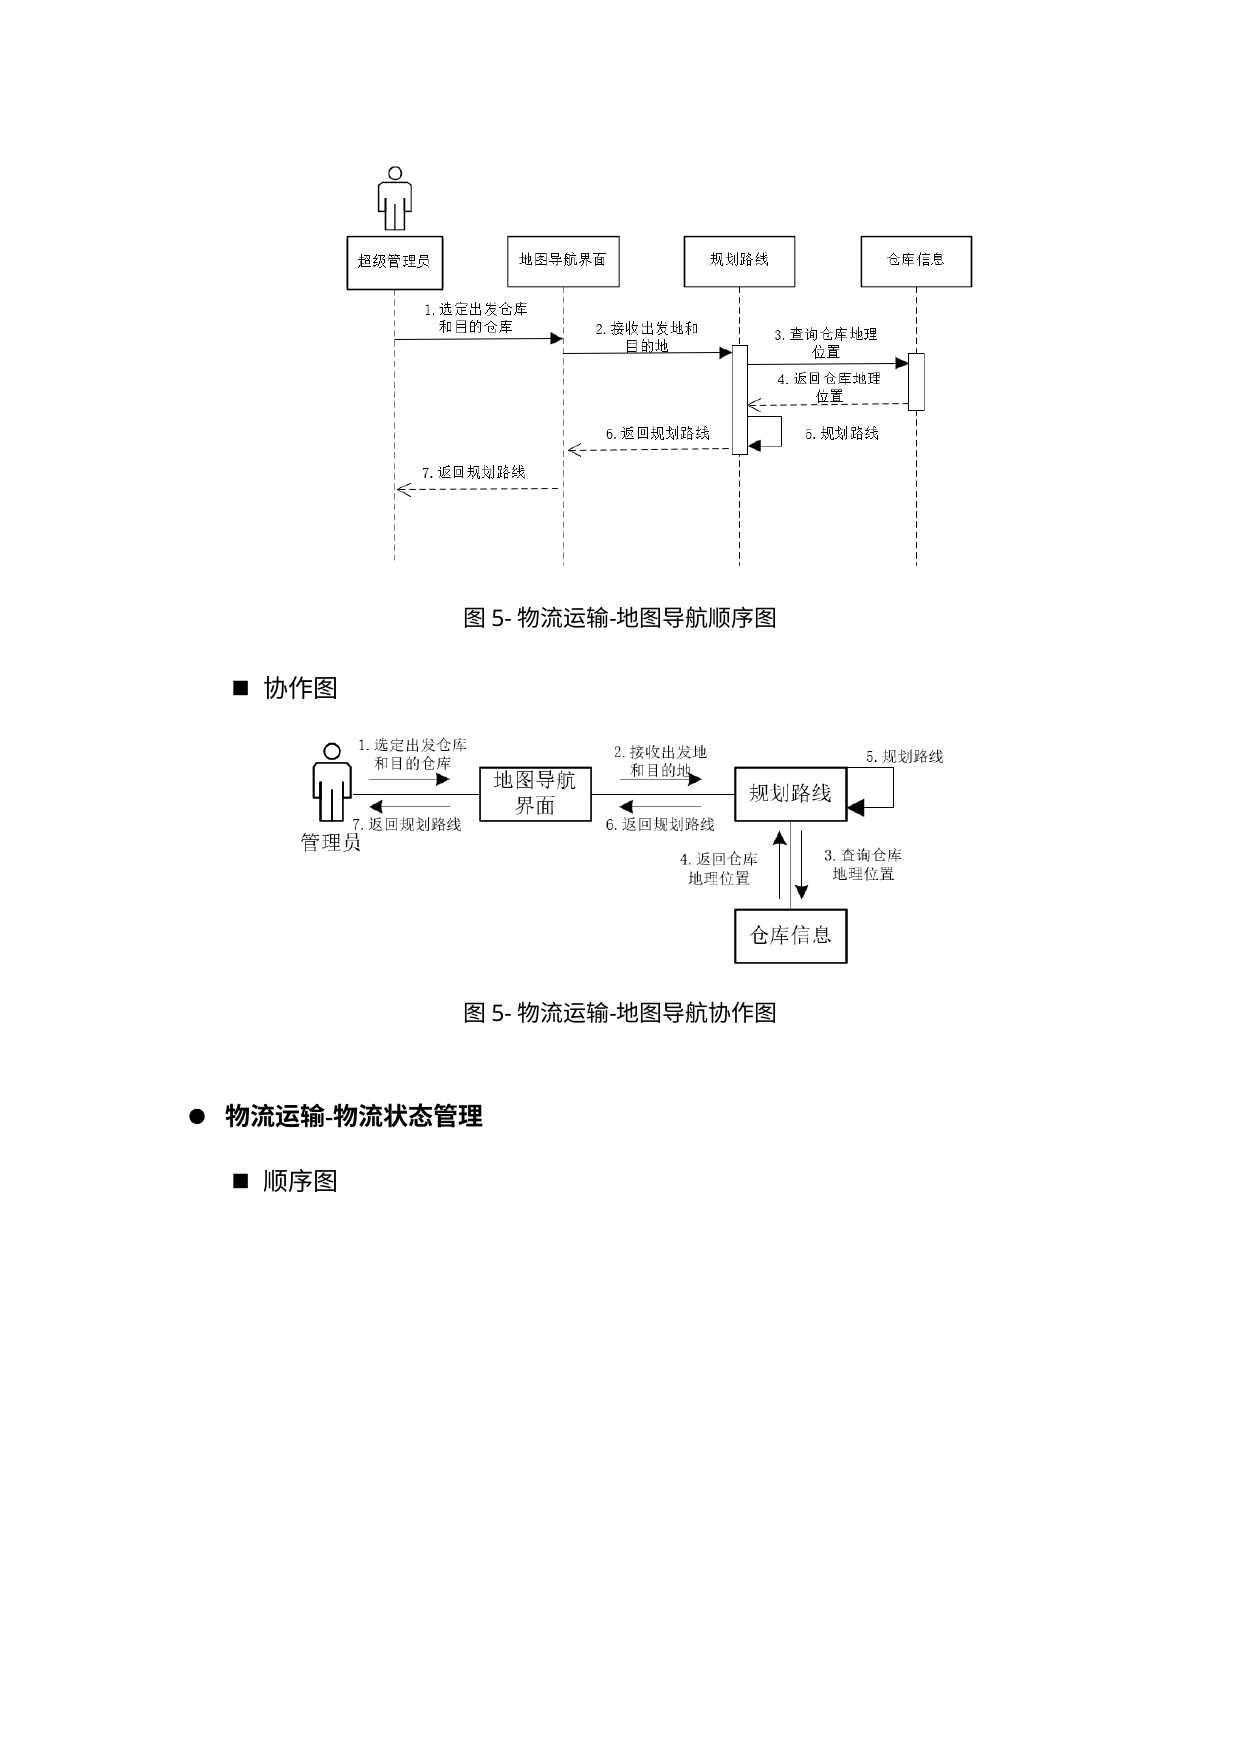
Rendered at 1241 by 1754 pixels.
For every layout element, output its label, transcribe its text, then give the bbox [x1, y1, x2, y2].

list 协作图 [231, 654, 1053, 719]
list 物流运输-物流状态管理 [187, 1082, 1053, 1147]
list 图5- 物流运输-地图导航顺序图 [187, 584, 1053, 649]
picture [304, 162, 980, 566]
picture [275, 719, 966, 979]
list 顺序图 [231, 1147, 1053, 1212]
list 图5- 物流运输-地图导航协作图 [187, 979, 1053, 1044]
